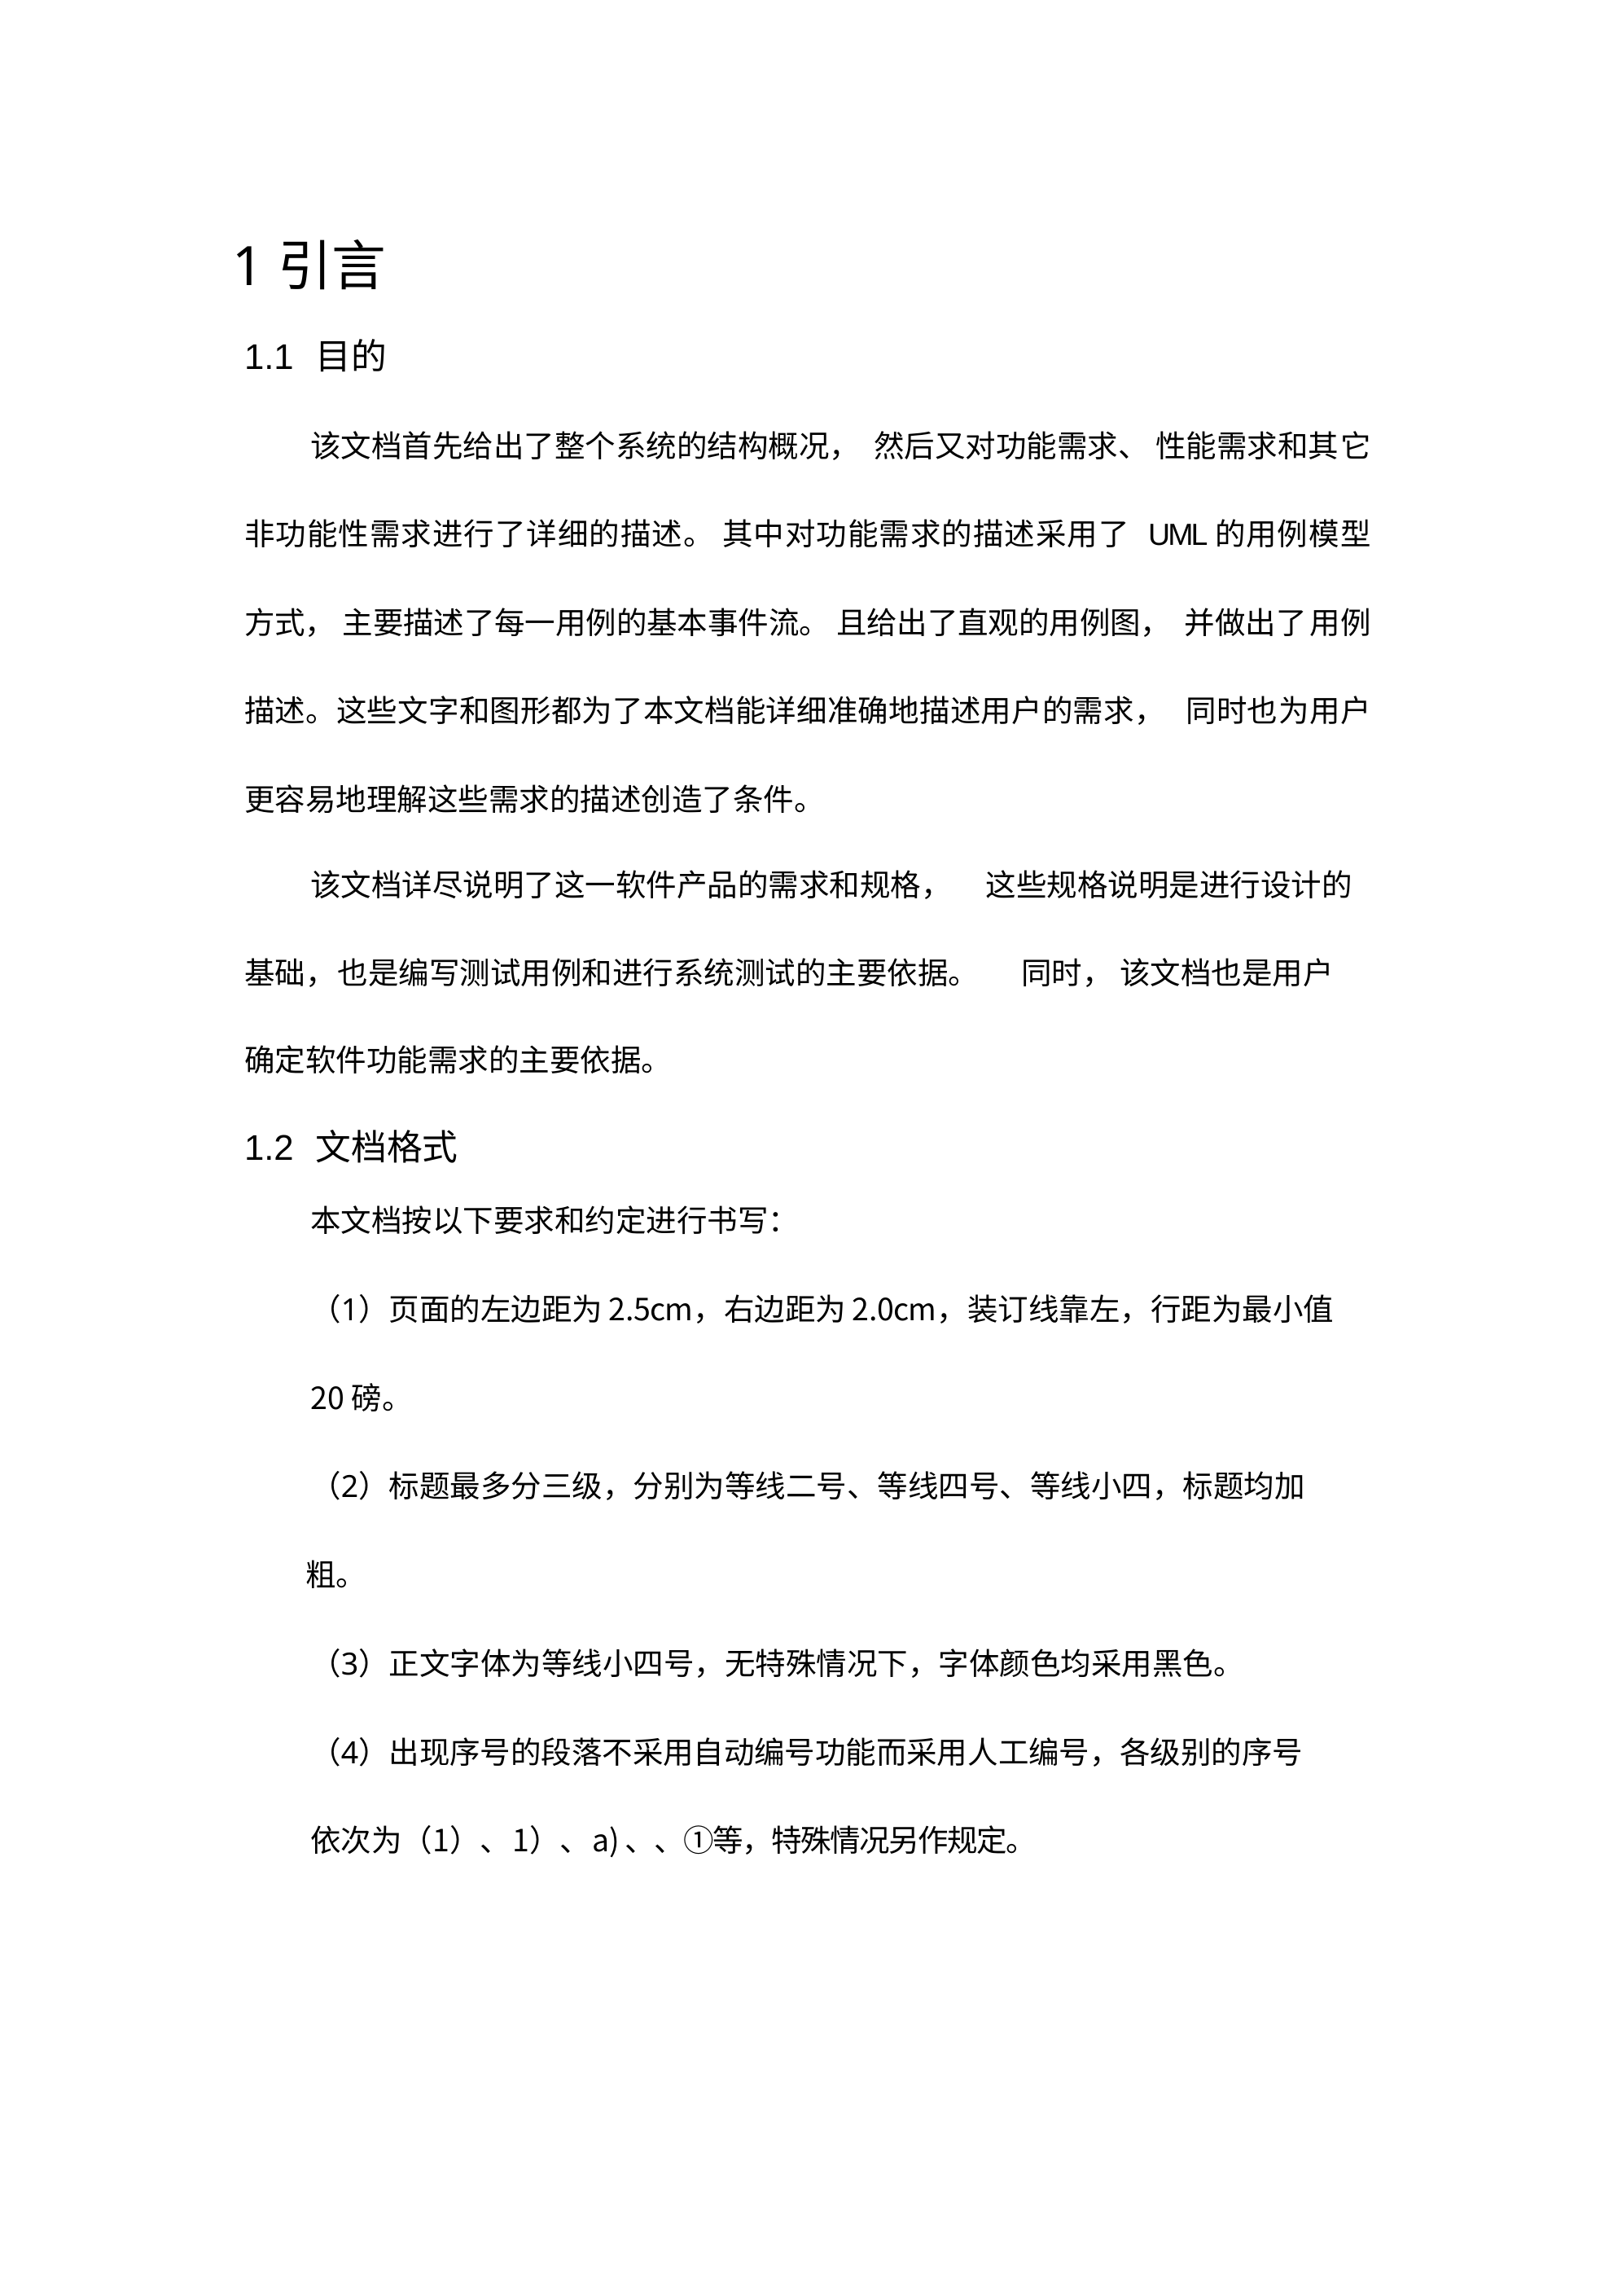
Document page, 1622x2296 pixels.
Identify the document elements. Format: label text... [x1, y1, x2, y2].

list （2）标题最多分三级，分别为等线二号、等线四号、等线小四，标题均加 [310, 1462, 1387, 1506]
text 基础，也是编写测试用例和进行系统测试的主要依据。 同时， 该文档也是用户确定软件功能需求的主要依据。 [244, 948, 1361, 1080]
text 该文档详尽说明了这一软件产品的需求和规格， 这些规格说明是进行设计的 [310, 863, 1387, 905]
list （3）正文字体为等线小四号，无特殊情况下，字体颜色均采用黑色。 [310, 1640, 1387, 1684]
list （1）页面的左边距为2.5cm，右边距为2.0cm，装订线靠左，行距为最小值20 磅。 [310, 1285, 1356, 1418]
list （4）出现序号的段落不采用自动编号功能而采用人工编号，各级别的序号依次为（1）、1）、a) 、、①等，特殊情况另作规定。 [310, 1728, 1306, 1860]
subtitle 1 引言 [232, 222, 1387, 301]
text 该文档首先给出了整个系统的结构概况， 然后又对功能需求、 性能需求和其它非功能性需求进行了详细的描述。 其中对功能需求的描述采用了 UML的用例模型方式， 主要描述了每一用例的基本事件流。 且给出了直观的用例图， 并做出了用例描述。这些文字和图形都为了本文档能详细准确地描述用户的需求， 同时也为用户更容易地理解这些需求的描述创造了条件。 [244, 421, 1370, 819]
subtitle 目的 [244, 328, 1387, 380]
text 粗。 [244, 1551, 1387, 1595]
subtitle 文档格式 [244, 1123, 1387, 1170]
text 本文档按以下要求和约定进行书写： [310, 1196, 1387, 1240]
